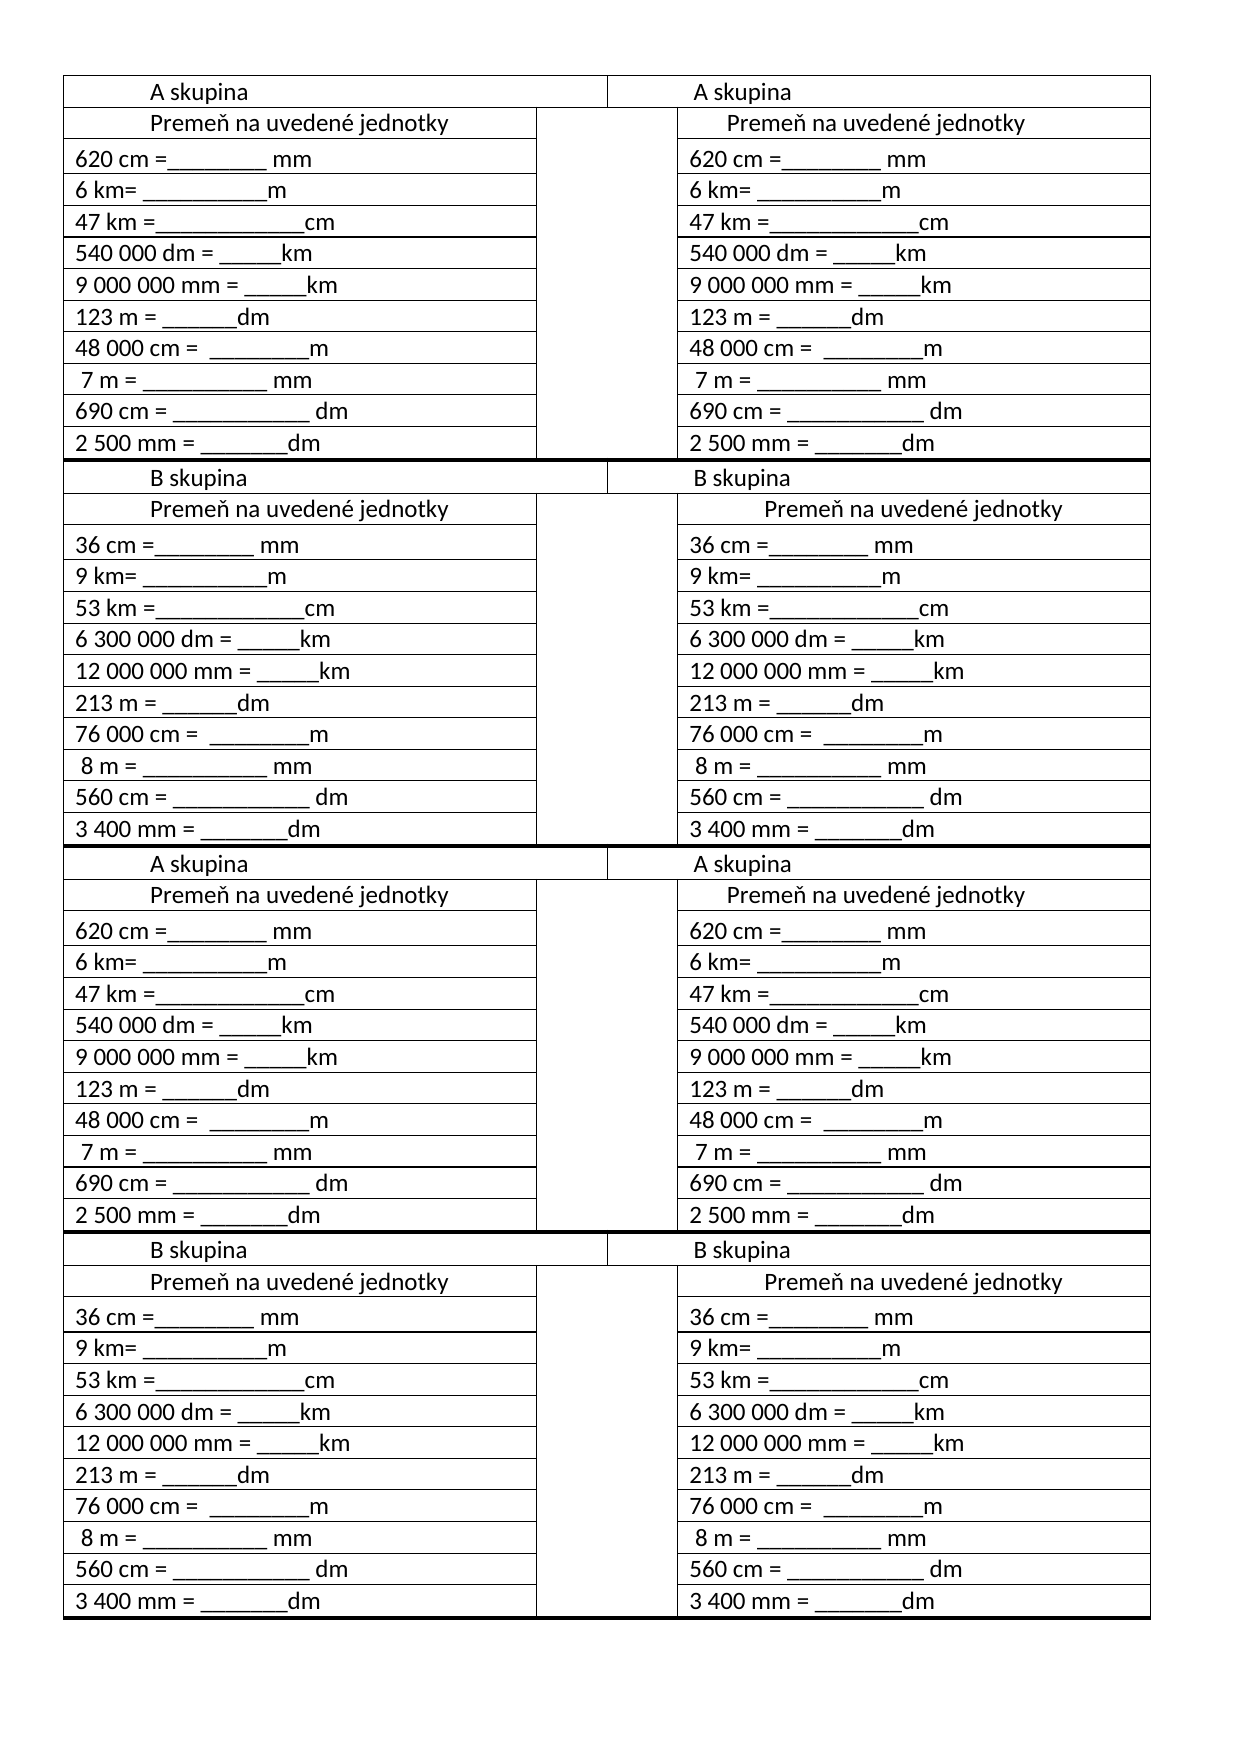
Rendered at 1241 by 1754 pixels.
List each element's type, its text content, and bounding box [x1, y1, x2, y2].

table_cell 9 km= __________m [678, 560, 1150, 591]
table_cell [537, 108, 677, 457]
table_cell Premeň na uvedené jednotky [64, 1266, 536, 1296]
table_cell 7 m = __________ mm [678, 364, 1150, 394]
table_cell 560 cm = ___________ dm [678, 1554, 1150, 1584]
table_cell 36 cm =________ mm [678, 1297, 1150, 1331]
table_cell 123 m = ______dm [678, 301, 1150, 331]
table_cell 76 000 cm = ________m [64, 1490, 536, 1521]
table_cell 12 000 000 mm = _____km [64, 1427, 536, 1458]
table_cell 2 500 mm = _______dm [64, 1199, 536, 1229]
table_cell 9 000 000 mm = _____km [678, 1041, 1150, 1072]
table_cell [537, 494, 677, 843]
table_cell 48 000 cm = ________m [64, 332, 536, 363]
table_cell 6 300 000 dm = _____km [64, 624, 536, 654]
table_cell 213 m = ______dm [678, 1459, 1150, 1489]
table_cell 76 000 cm = ________m [678, 718, 1150, 749]
table_cell 3 400 mm = _______dm [64, 813, 536, 843]
table_cell 6 300 000 dm = _____km [678, 624, 1150, 654]
table_cell 76 000 cm = ________m [678, 1490, 1150, 1521]
table_cell Premeň na uvedené jednotky [678, 108, 1150, 138]
table_header A skupina [608, 76, 1150, 107]
table_cell Premeň na uvedené jednotky [64, 880, 536, 910]
table_cell Premeň na uvedené jednotky [678, 1266, 1150, 1296]
table_cell B skupina [64, 1234, 607, 1265]
table_cell 9 000 000 mm = _____km [64, 1041, 536, 1072]
table_cell A skupina [608, 848, 1150, 879]
table_cell Premeň na uvedené jednotky [64, 108, 536, 138]
table_cell 12 000 000 mm = _____km [678, 1427, 1150, 1458]
table_cell 8 m = __________ mm [64, 750, 536, 780]
table_cell 620 cm =________ mm [64, 139, 536, 173]
table_cell 3 400 mm = _______dm [64, 1585, 536, 1616]
table_cell 6 km= __________m [64, 174, 536, 205]
table_cell 47 km =____________cm [64, 978, 536, 1008]
table_cell 6 km= __________m [678, 946, 1150, 977]
table_cell 48 000 cm = ________m [64, 1104, 536, 1135]
table_cell 3 400 mm = _______dm [678, 813, 1150, 843]
table_cell 48 000 cm = ________m [678, 332, 1150, 363]
table_cell 12 000 000 mm = _____km [64, 655, 536, 686]
table_cell 7 m = __________ mm [64, 364, 536, 394]
table_cell 620 cm =________ mm [678, 911, 1150, 945]
table_cell 9 000 000 mm = _____km [678, 269, 1150, 299]
table_cell 540 000 dm = _____km [64, 1010, 536, 1040]
table_cell 620 cm =________ mm [678, 139, 1150, 173]
table_cell 76 000 cm = ________m [64, 718, 536, 749]
table_cell 12 000 000 mm = _____km [678, 655, 1150, 686]
table_cell 6 km= __________m [678, 174, 1150, 205]
table_cell 47 km =____________cm [64, 206, 536, 236]
table_cell 9 km= __________m [678, 1333, 1150, 1363]
table_cell 2 500 mm = _______dm [678, 427, 1150, 457]
table_cell Premeň na uvedené jednotky [678, 494, 1150, 524]
table_cell 123 m = ______dm [64, 301, 536, 331]
table_cell 53 km =____________cm [678, 1364, 1150, 1394]
table_cell 47 km =____________cm [678, 206, 1150, 236]
table_cell 6 300 000 dm = _____km [64, 1396, 536, 1426]
table_cell 560 cm = ___________ dm [64, 781, 536, 812]
table_cell 48 000 cm = ________m [678, 1104, 1150, 1135]
table_header A skupina [64, 76, 607, 107]
table_cell 123 m = ______dm [678, 1073, 1150, 1103]
table_cell 9 km= __________m [64, 1333, 536, 1363]
table_cell 9 000 000 mm = _____km [64, 269, 536, 299]
table_cell 53 km =____________cm [678, 592, 1150, 622]
table_cell 36 cm =________ mm [64, 525, 536, 559]
table_cell 2 500 mm = _______dm [64, 427, 536, 457]
table_cell 690 cm = ___________ dm [678, 1168, 1150, 1198]
table_cell 9 km= __________m [64, 560, 536, 591]
table_cell B skupina [608, 1234, 1150, 1265]
table_cell 213 m = ______dm [64, 1459, 536, 1489]
table_cell Premeň na uvedené jednotky [678, 880, 1150, 910]
table_cell 540 000 dm = _____km [678, 1010, 1150, 1040]
table_cell 620 cm =________ mm [64, 911, 536, 945]
table_cell 6 300 000 dm = _____km [678, 1396, 1150, 1426]
table_cell 3 400 mm = _______dm [678, 1585, 1150, 1616]
table_cell 8 m = __________ mm [678, 750, 1150, 780]
table_cell 6 km= __________m [64, 946, 536, 977]
table_cell 53 km =____________cm [64, 1364, 536, 1394]
table_cell B skupina [64, 462, 607, 493]
table_cell 36 cm =________ mm [64, 1297, 536, 1331]
table_cell 7 m = __________ mm [64, 1136, 536, 1166]
table_cell A skupina [64, 848, 607, 879]
table_cell 53 km =____________cm [64, 592, 536, 622]
table_cell 7 m = __________ mm [678, 1136, 1150, 1166]
table_cell 540 000 dm = _____km [678, 238, 1150, 268]
table_cell 690 cm = ___________ dm [64, 1168, 536, 1198]
table_cell 690 cm = ___________ dm [678, 395, 1150, 426]
table_cell 8 m = __________ mm [678, 1522, 1150, 1552]
table_cell Premeň na uvedené jednotky [64, 494, 536, 524]
table_cell 47 km =____________cm [678, 978, 1150, 1008]
table_cell 540 000 dm = _____km [64, 238, 536, 268]
table_cell B skupina [608, 462, 1150, 493]
table_cell 560 cm = ___________ dm [678, 781, 1150, 812]
table_cell [537, 880, 677, 1229]
table_cell 560 cm = ___________ dm [64, 1554, 536, 1584]
table_cell [537, 1266, 677, 1616]
table_cell 213 m = ______dm [64, 687, 536, 717]
table_cell 8 m = __________ mm [64, 1522, 536, 1552]
table_cell 213 m = ______dm [678, 687, 1150, 717]
table_cell 36 cm =________ mm [678, 525, 1150, 559]
table_cell 2 500 mm = _______dm [678, 1199, 1150, 1229]
table_cell 690 cm = ___________ dm [64, 395, 536, 426]
table_cell 123 m = ______dm [64, 1073, 536, 1103]
